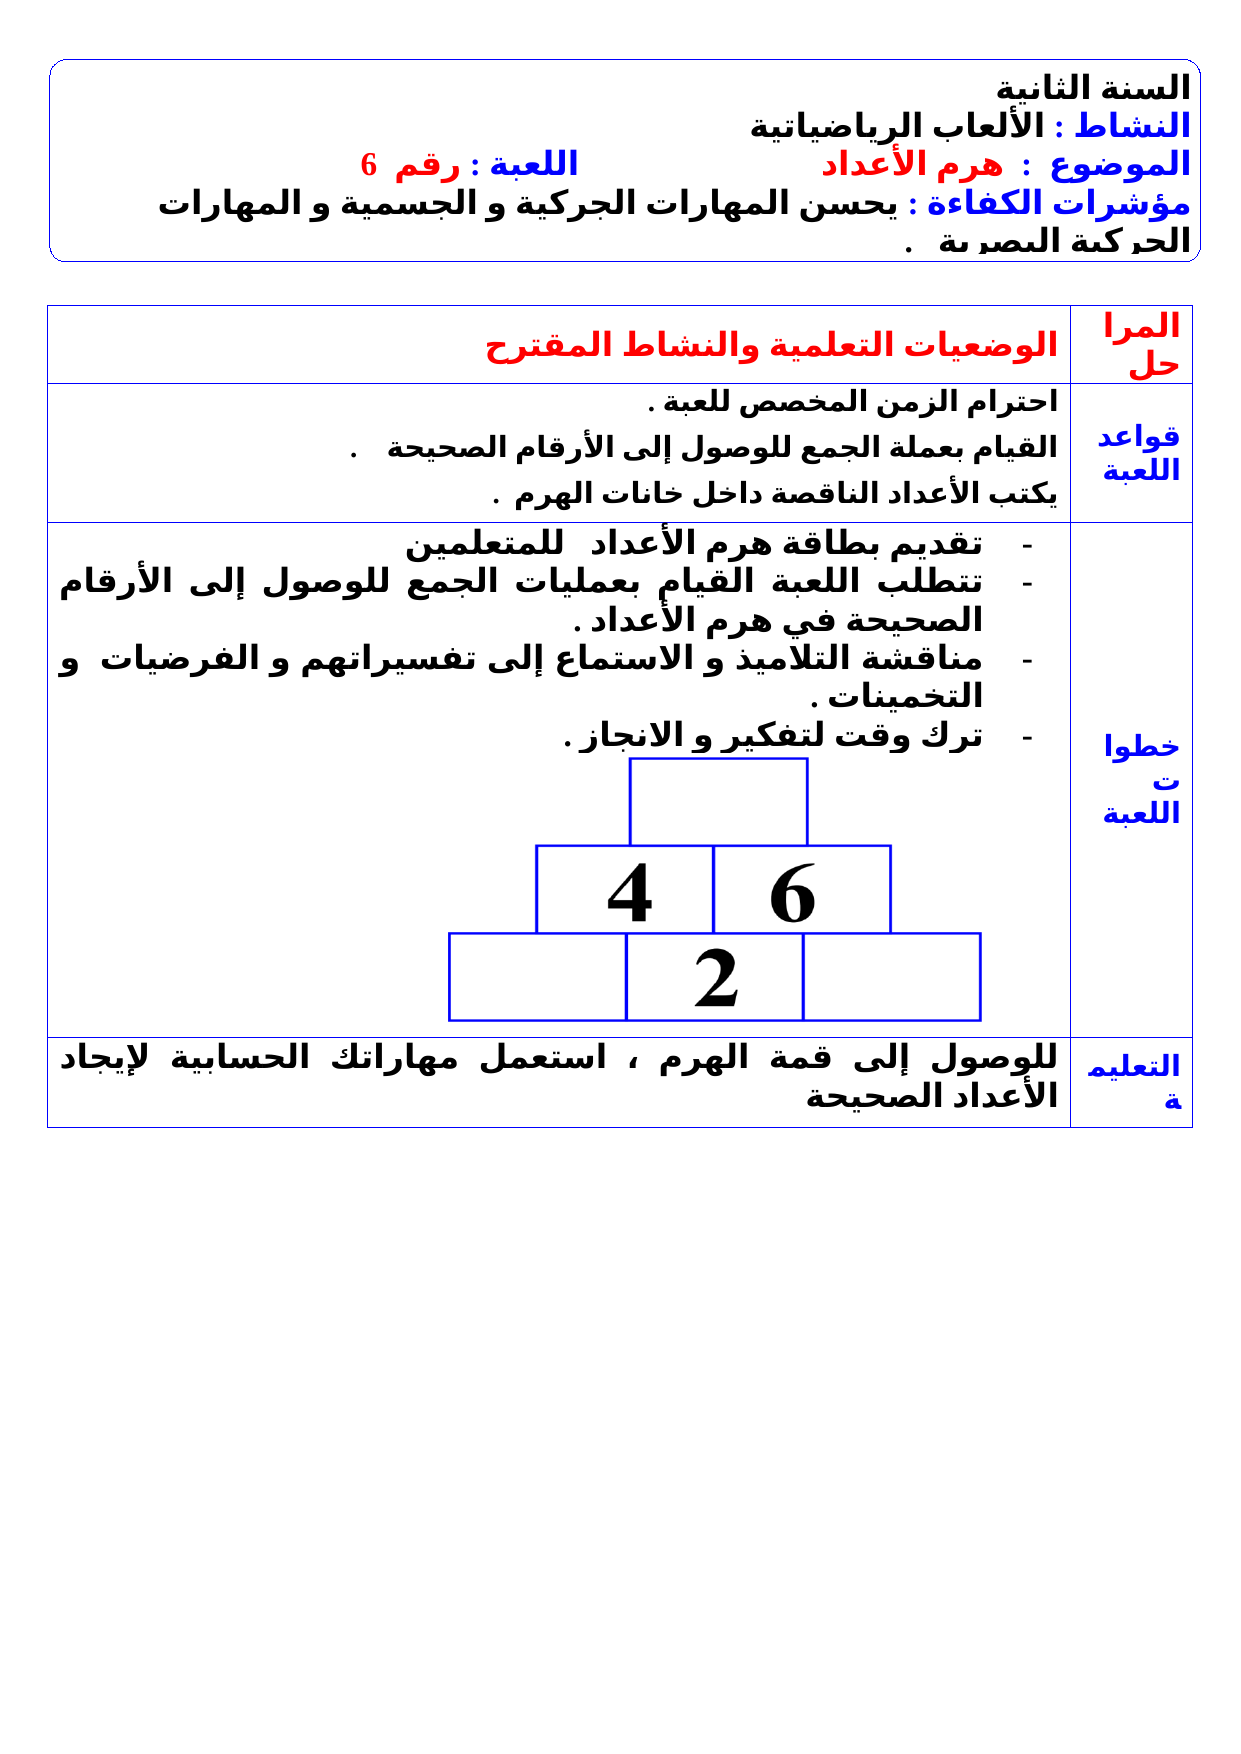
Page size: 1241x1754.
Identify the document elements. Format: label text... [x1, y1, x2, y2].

picture [446, 753, 984, 1024]
table_header المراحل [1071, 306, 1192, 383]
table_cell احترام الزمن المخصص للعبة . القيام بعملة الجمع للوصول إلى الأرقام الصحيحة . يكتب الأعداد الناقصة داخل خانات الهرم . [48, 384, 1070, 522]
table_cell خطوات اللعبة [1071, 523, 1192, 1037]
table_cell قواعد اللعبة [1071, 384, 1192, 522]
table_header الوضعيات التعلمية والنشاط المقترح [48, 306, 1070, 383]
table_cell تقديم بطاقة هرم الأعداد للمتعلمين تتطلب اللعبة القيام بعمليات الجمع للوصول إلى الأرقام الصحيحة في هرم الأعداد . مناقشة التلاميذ و الاستماع إلى تفسيراتهم و الفرضيات و التخمينات . ترك وقت لتفكير و الانجاز . [48, 523, 1070, 1037]
table_cell التعليمة [1071, 1038, 1192, 1127]
table_cell للوصول إلى قمة الهرم ، استعمل مهاراتك الحسابية لإيجاد الأعداد الصحيحة [48, 1038, 1070, 1127]
